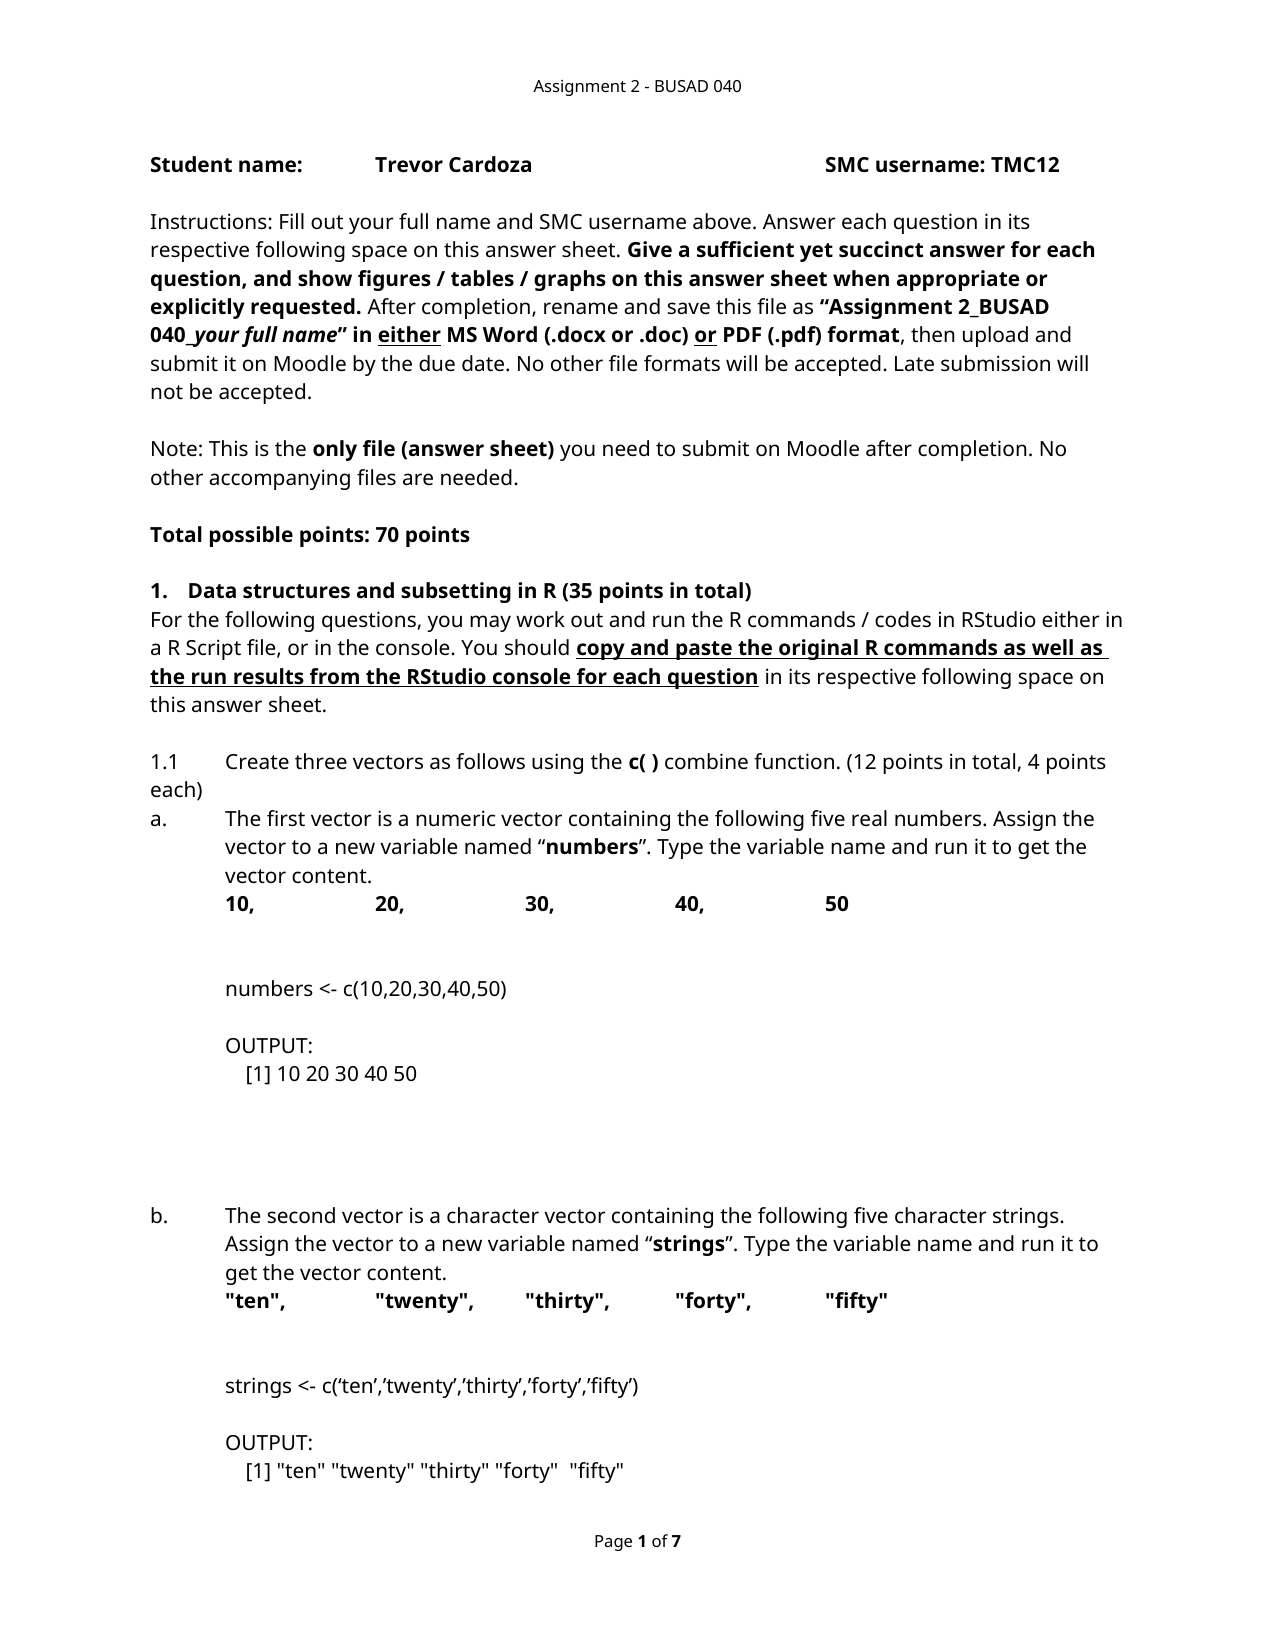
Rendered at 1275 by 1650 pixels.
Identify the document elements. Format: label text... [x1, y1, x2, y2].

text [1] "ten" "twenty" "thirty" "forty" "fifty" [150, 1456, 1125, 1484]
text a. The first vector is a numeric vector containing the following five real numbers. Assign the vector to a new variable named “numbers”. Type the variable name and run it to get the vector content. [150, 804, 1125, 889]
text Instructions: Fill out your full name and SMC username above. Answer each question in its respective following space on this answer sheet. Give a sufficient yet succinct answer for each question, and show figures / tables / graphs on this answer sheet when appropriate or explicitly requested. After completion, rename and save this file as “Assignment 2_BUSAD 040_your full name” in either MS Word (.docx or .doc) or PDF (.pdf) format, then upload and submit it on Moodle by the due date. No other file formats will be accepted. Late submission will not be accepted. [150, 207, 1125, 406]
text numbers <- c(10,20,30,40,50) [150, 974, 1125, 1002]
text b. The second vector is a character vector containing the following five character strings. Assign the vector to a new variable named “strings”. Type the variable name and run it to get the vector content. [150, 1201, 1125, 1286]
text [1] 10 20 30 40 50 [150, 1059, 1125, 1088]
text 1.1 Create three vectors as follows using the c( ) combine function. (12 points in total, 4 points each) [150, 747, 1125, 804]
text Total possible points: 70 points [150, 520, 1125, 548]
text OUTPUT: [150, 1428, 1125, 1456]
text OUTPUT: [150, 1031, 1125, 1059]
list Data structures and subsetting in R (35 points in total) [150, 577, 1125, 605]
text Student name: Trevor Cardoza SMC username: TMC12 [150, 150, 1125, 178]
text Note: This is the only file (answer sheet) you need to submit on Moodle after completion. No other accompanying files are needed. [150, 434, 1125, 491]
text "ten", "twenty", "thirty", "forty", "fifty" [150, 1286, 1125, 1315]
text strings <- c(‘ten’,’twenty’,’thirty’,’forty’,’fifty’) [150, 1371, 1125, 1399]
text For the following questions, you may work out and run the R commands / codes in RStudio either in a R Script file, or in the console. You should copy and paste the original R commands as well as the run results from the RStudio console for each question in its respective following space on this answer sheet. [150, 605, 1125, 719]
text 10, 20, 30, 40, 50 [150, 889, 1125, 918]
